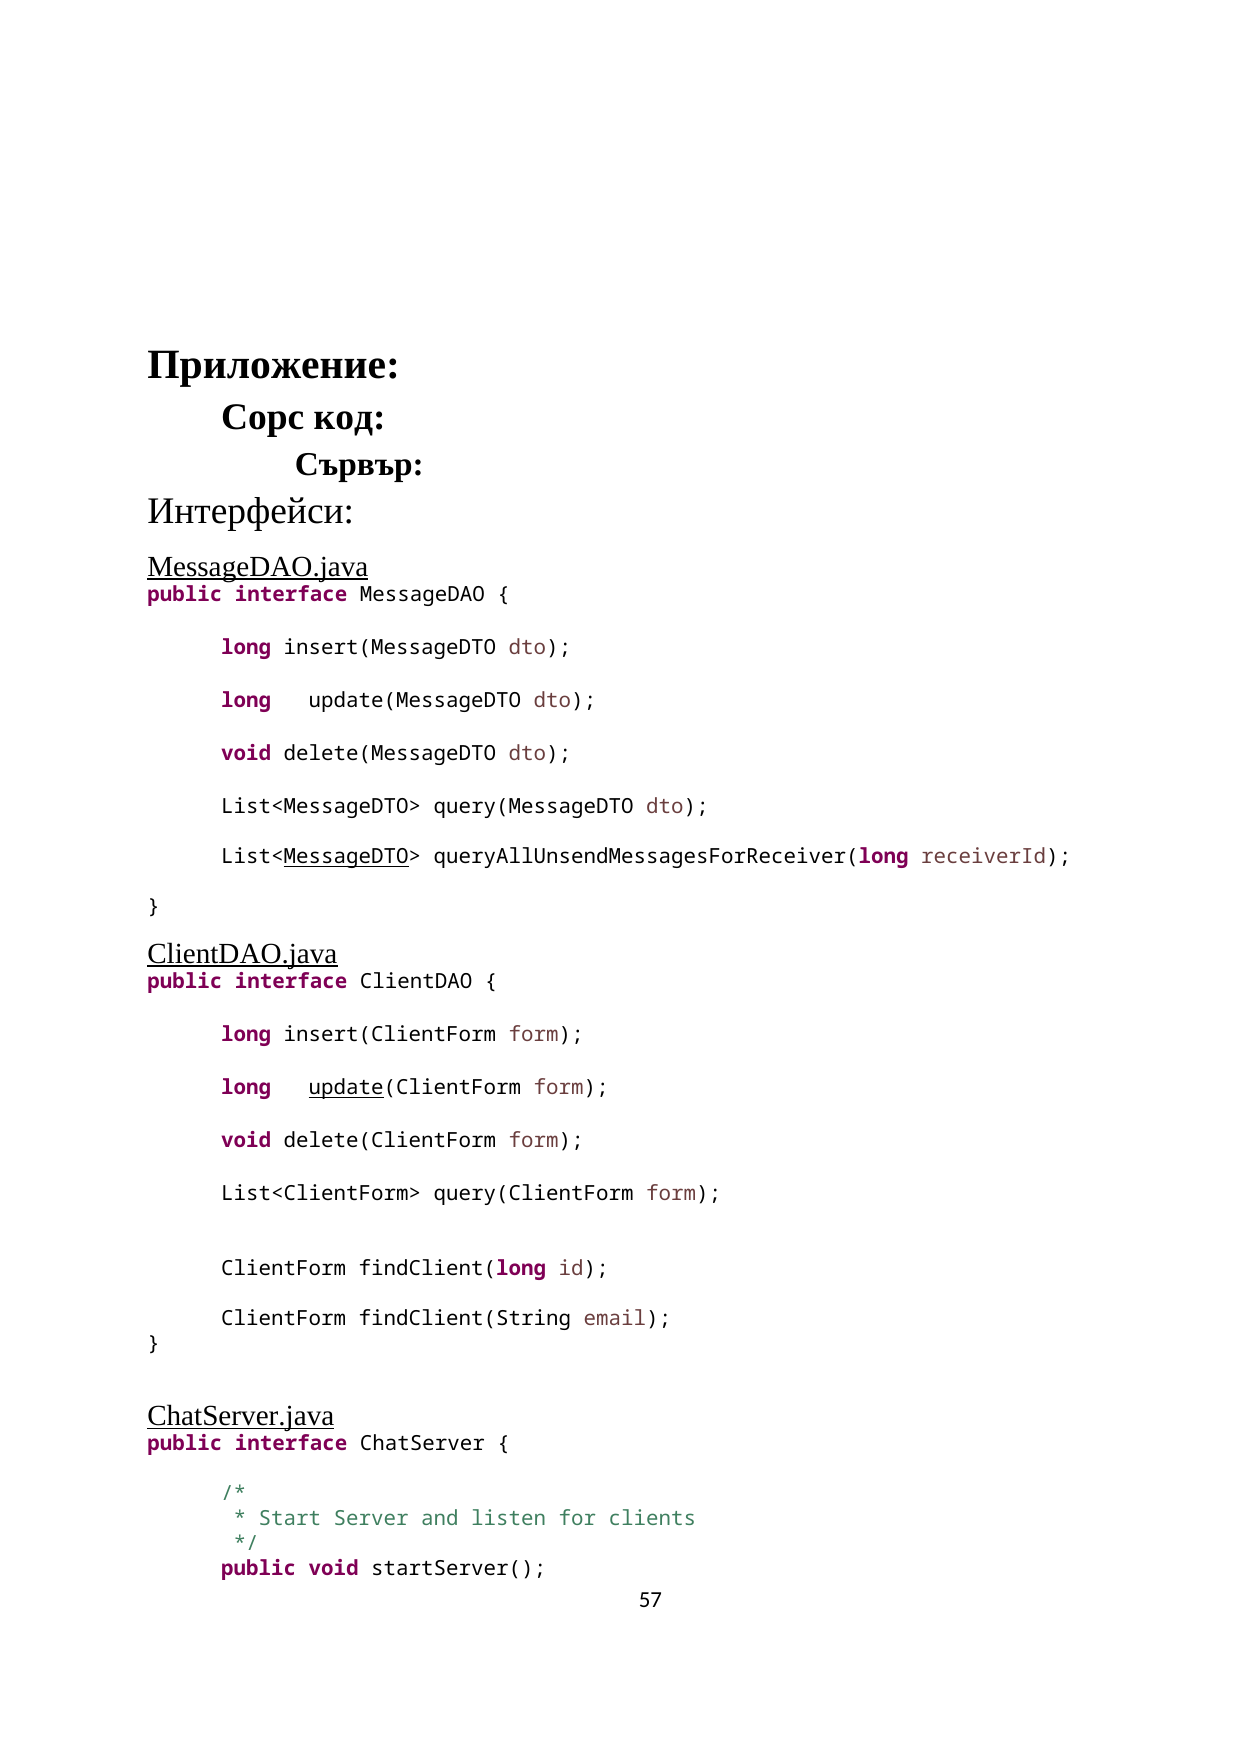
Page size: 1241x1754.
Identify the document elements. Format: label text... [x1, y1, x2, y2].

text Приложение: [147, 340, 1093, 388]
text long update(MessageDTO dto); [147, 688, 1093, 713]
text long insert(MessageDTO dto); [147, 634, 1093, 659]
text MessageDAO.java [147, 557, 1093, 582]
text ClientDAO.java [147, 944, 1093, 969]
text long update(ClientForm form); [147, 1075, 1093, 1100]
text List<ClientForm> query(ClientForm form); [147, 1181, 1093, 1206]
text List<MessageDTO> queryAllUnsendMessagesForReceiver(long receiverId); [147, 844, 1093, 869]
text public interface ClientDAO { [147, 969, 1093, 994]
text public void startServer(); [147, 1556, 1093, 1581]
text List<MessageDTO> query(MessageDTO dto); [147, 794, 1093, 819]
text } [147, 894, 1093, 919]
text */ [147, 1531, 1093, 1556]
text } [147, 1331, 1093, 1356]
text Интерфейси: [147, 488, 1093, 532]
text public interface MessageDAO { [147, 582, 1093, 607]
text public interface ChatServer { [147, 1431, 1093, 1456]
text ClientForm findClient(String email); [147, 1306, 1093, 1331]
text * Start Server and listen for clients [147, 1506, 1093, 1531]
text Сървър: [147, 444, 1093, 483]
text Сорс код: [147, 395, 1093, 438]
text void delete(ClientForm form); [147, 1128, 1093, 1153]
text long insert(ClientForm form); [147, 1022, 1093, 1047]
text void delete(MessageDTO dto); [147, 741, 1093, 766]
text /* [147, 1481, 1093, 1506]
text ChatServer.java [147, 1406, 1093, 1431]
text ClientForm findClient(long id); [147, 1256, 1093, 1281]
